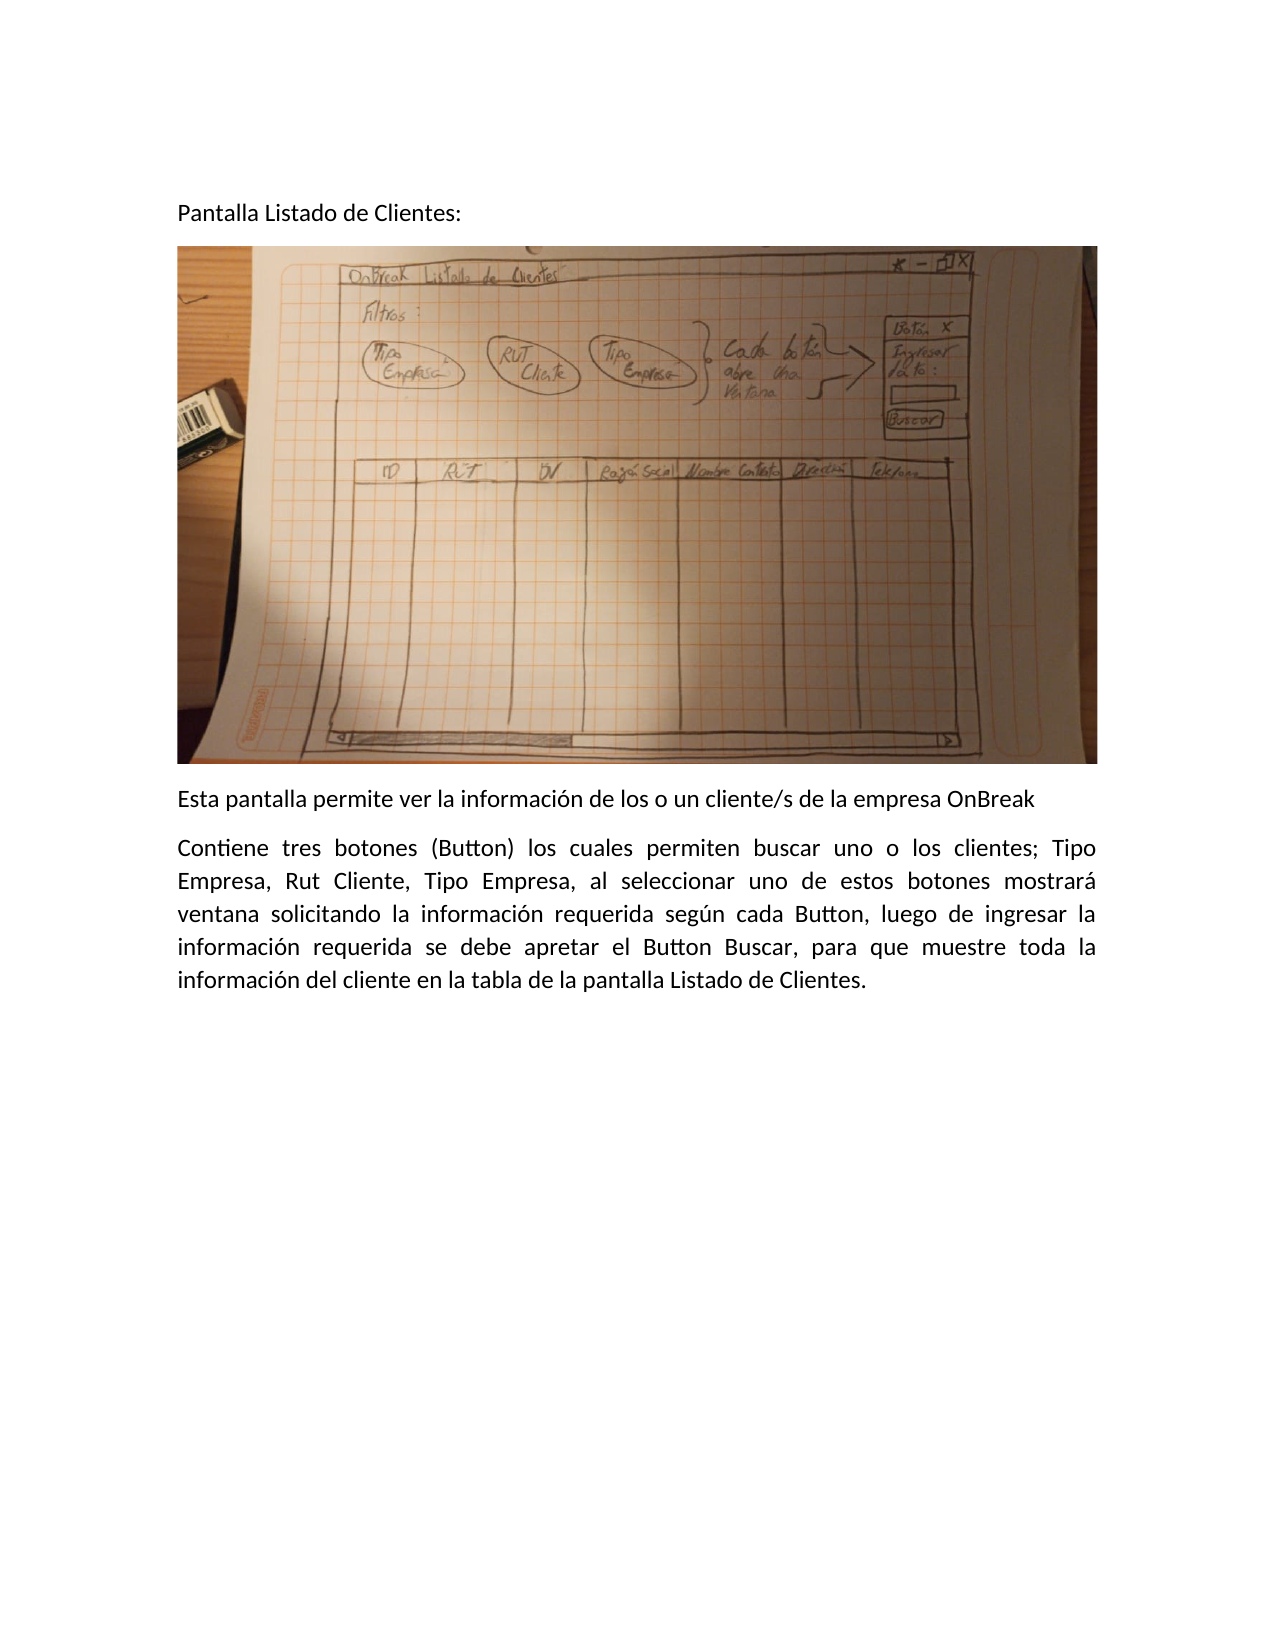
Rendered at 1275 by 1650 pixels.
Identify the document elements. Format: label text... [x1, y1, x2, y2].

text Pantalla Listado de Clientes: [177, 197, 1098, 228]
text Contiene tres botones (Button) los cuales permiten buscar uno o los clientes; Tipo Empresa, Rut Cliente, Tipo Empresa, al seleccionar uno de estos botones mostrará ventana solicitando la información requerida según cada Button, luego de ingresar la información requerida se debe apretar el Button Buscar, para que muestre toda la información del cliente en la tabla de la pantalla Listado de Clientes. [177, 832, 1098, 994]
picture [177, 246, 1098, 764]
text Esta pantalla permite ver la información de los o un cliente/s de la empresa OnBreak [177, 783, 1098, 813]
